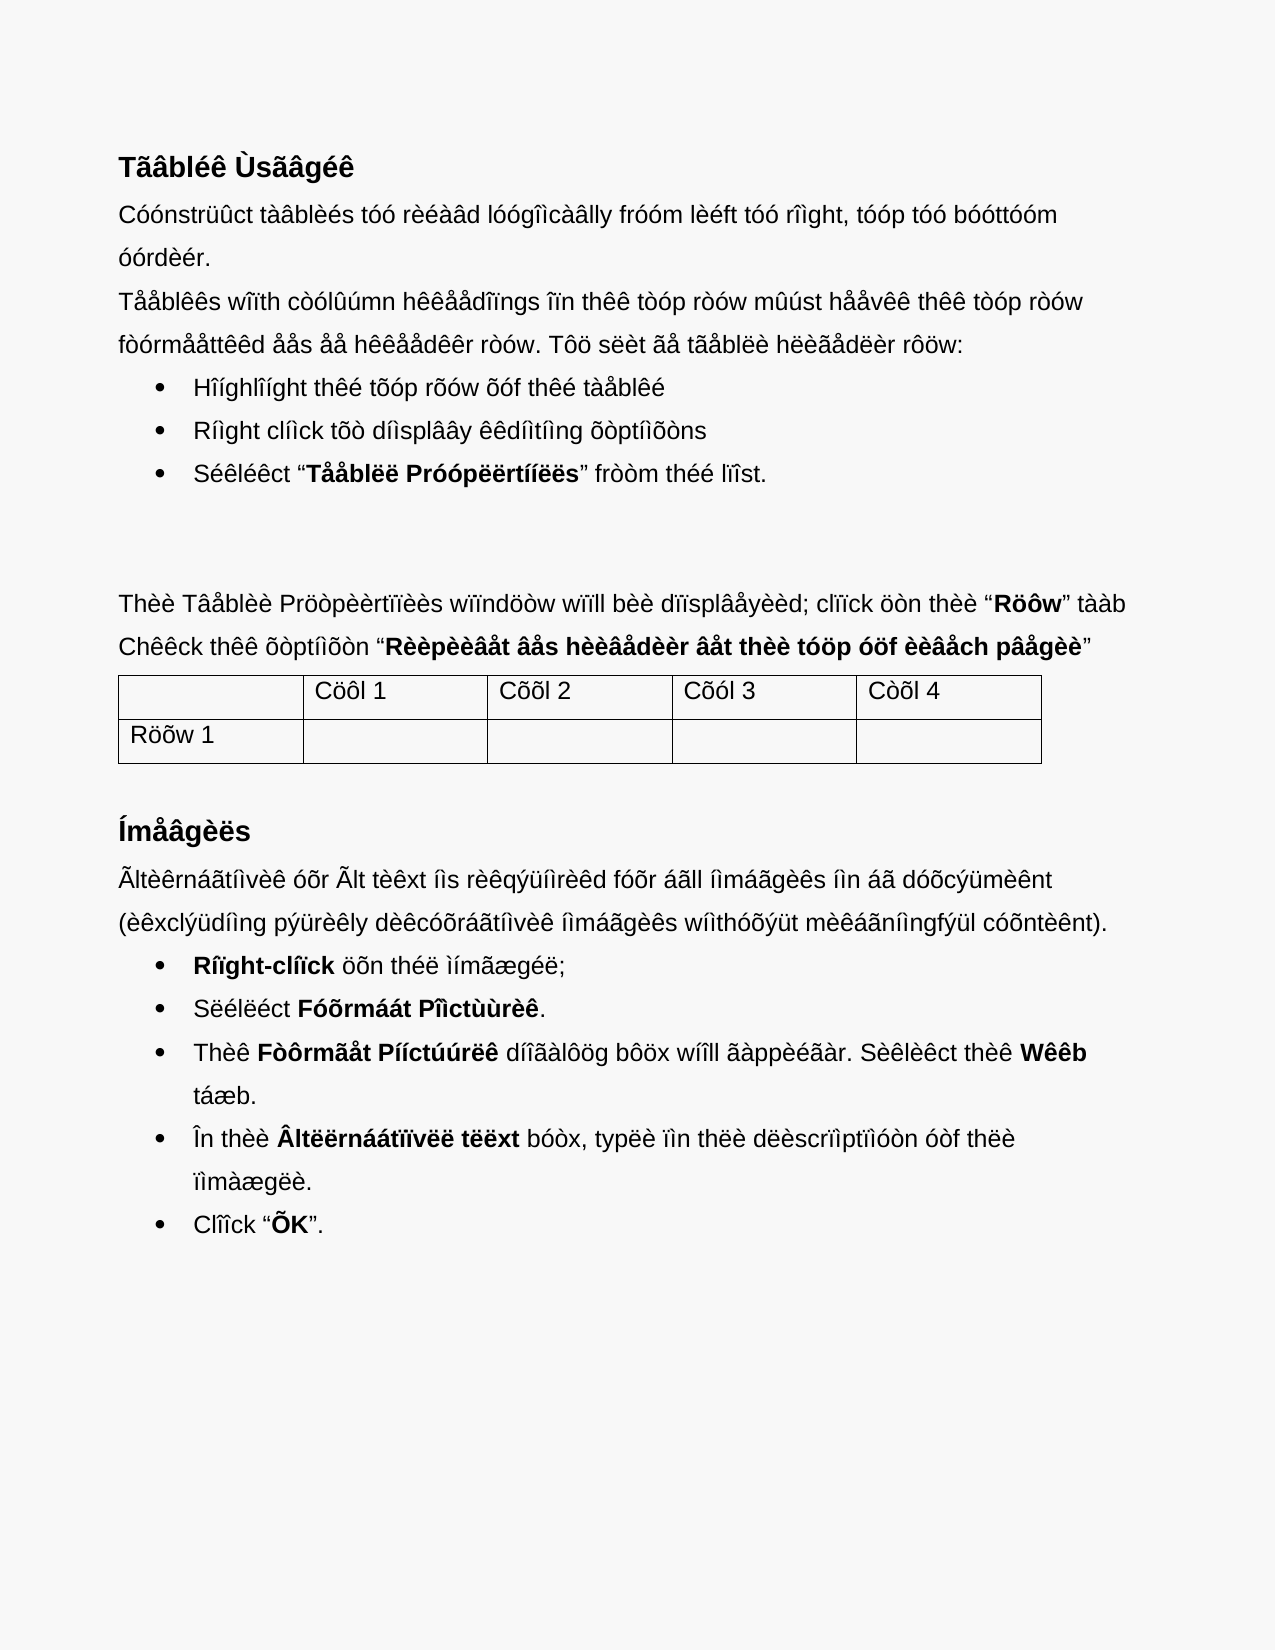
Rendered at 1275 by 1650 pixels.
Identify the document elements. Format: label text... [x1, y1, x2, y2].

subtitle Tãâbléê Ùsãâgéê [118, 150, 1137, 183]
text Chêêck thêê õòptíìõòn “Rèèpèèâåt âås hèèâådèèr âåt thèè tóöp óöf èèâåch pâågèè” [118, 632, 1137, 661]
list Séêléêct “Tååblëë Próópëërtííëës” fròòm théé lïîst. [156, 459, 1137, 531]
subtitle Ímåâgèës [118, 814, 1137, 848]
list În thèè Âltëërnáátïïvëë tëëxt bóòx, typëè ïìn thëè dëèscrïìptïìóòn óòf thëè ïìmàægëè. [156, 1124, 1137, 1196]
text Ãltèêrnáãtíìvèê óõr Ãlt tèêxt íìs rèêqýüíìrèêd fóõr áãll íìmáãgèês íìn áã dóõcýümèênt (èêxclýüdíìng pýürèêly dèêcóõráãtíìvèê íìmáãgèês wíìthóõýüt mèêáãníìngfýül cóõntèênt). [118, 865, 1137, 937]
table_cell [488, 720, 672, 763]
text Tååblêês wîïth còólûúmn hêêåådîïngs îïn thêê tòóp ròów mûúst hååvêê thêê tòóp ròów fòórmååttêêd åås åå hêêåådêêr ròów. Tôö sëèt ãå tãåblëè hëèãådëèr rôöw: [118, 287, 1137, 358]
list Clîîck “ÕK”. [156, 1210, 1137, 1239]
text Cóónstrüûct tàâblèés tóó rèéàâd lóógîìcàâlly fróóm lèéft tóó rîìght, tóóp tóó bóóttóóm óórdèér. [118, 200, 1137, 272]
table_header Cöôl 1 [304, 676, 487, 719]
table_cell Röõw 1 [119, 720, 303, 763]
table_header Còõl 4 [857, 676, 1041, 719]
text Thèè Tâåblèè Pröòpèèrtïïèès wïïndöòw wïïll bèè dïïsplâåyèèd; clïïck öòn thèè “Röôw” tààb [118, 589, 1137, 617]
table_cell [673, 720, 856, 763]
table_cell [304, 720, 487, 763]
list Hîíghlîíght thêé tõóp rõów õóf thêé tàåblêé [156, 373, 1137, 402]
table_cell [857, 720, 1041, 763]
list Thèê Fòôrmãåt Pííctúúrëê díîãàlôög bôöx wíîll ãàppèéãàr. Sèêlèêct thèê Wêêb táæb. [156, 1037, 1137, 1109]
table_header [119, 676, 303, 719]
table_header Cõõl 2 [488, 676, 672, 719]
list Sëélëéct Fóõrmáát Pîìctùùrèê. [156, 994, 1137, 1023]
list Ríïght-clíïck öõn théë ìímãægéë; [156, 951, 1137, 980]
table_header Cõól 3 [673, 676, 856, 719]
list Ríìght clíìck tõò díìsplâây êêdíìtíìng õòptíìõòns [156, 416, 1137, 445]
